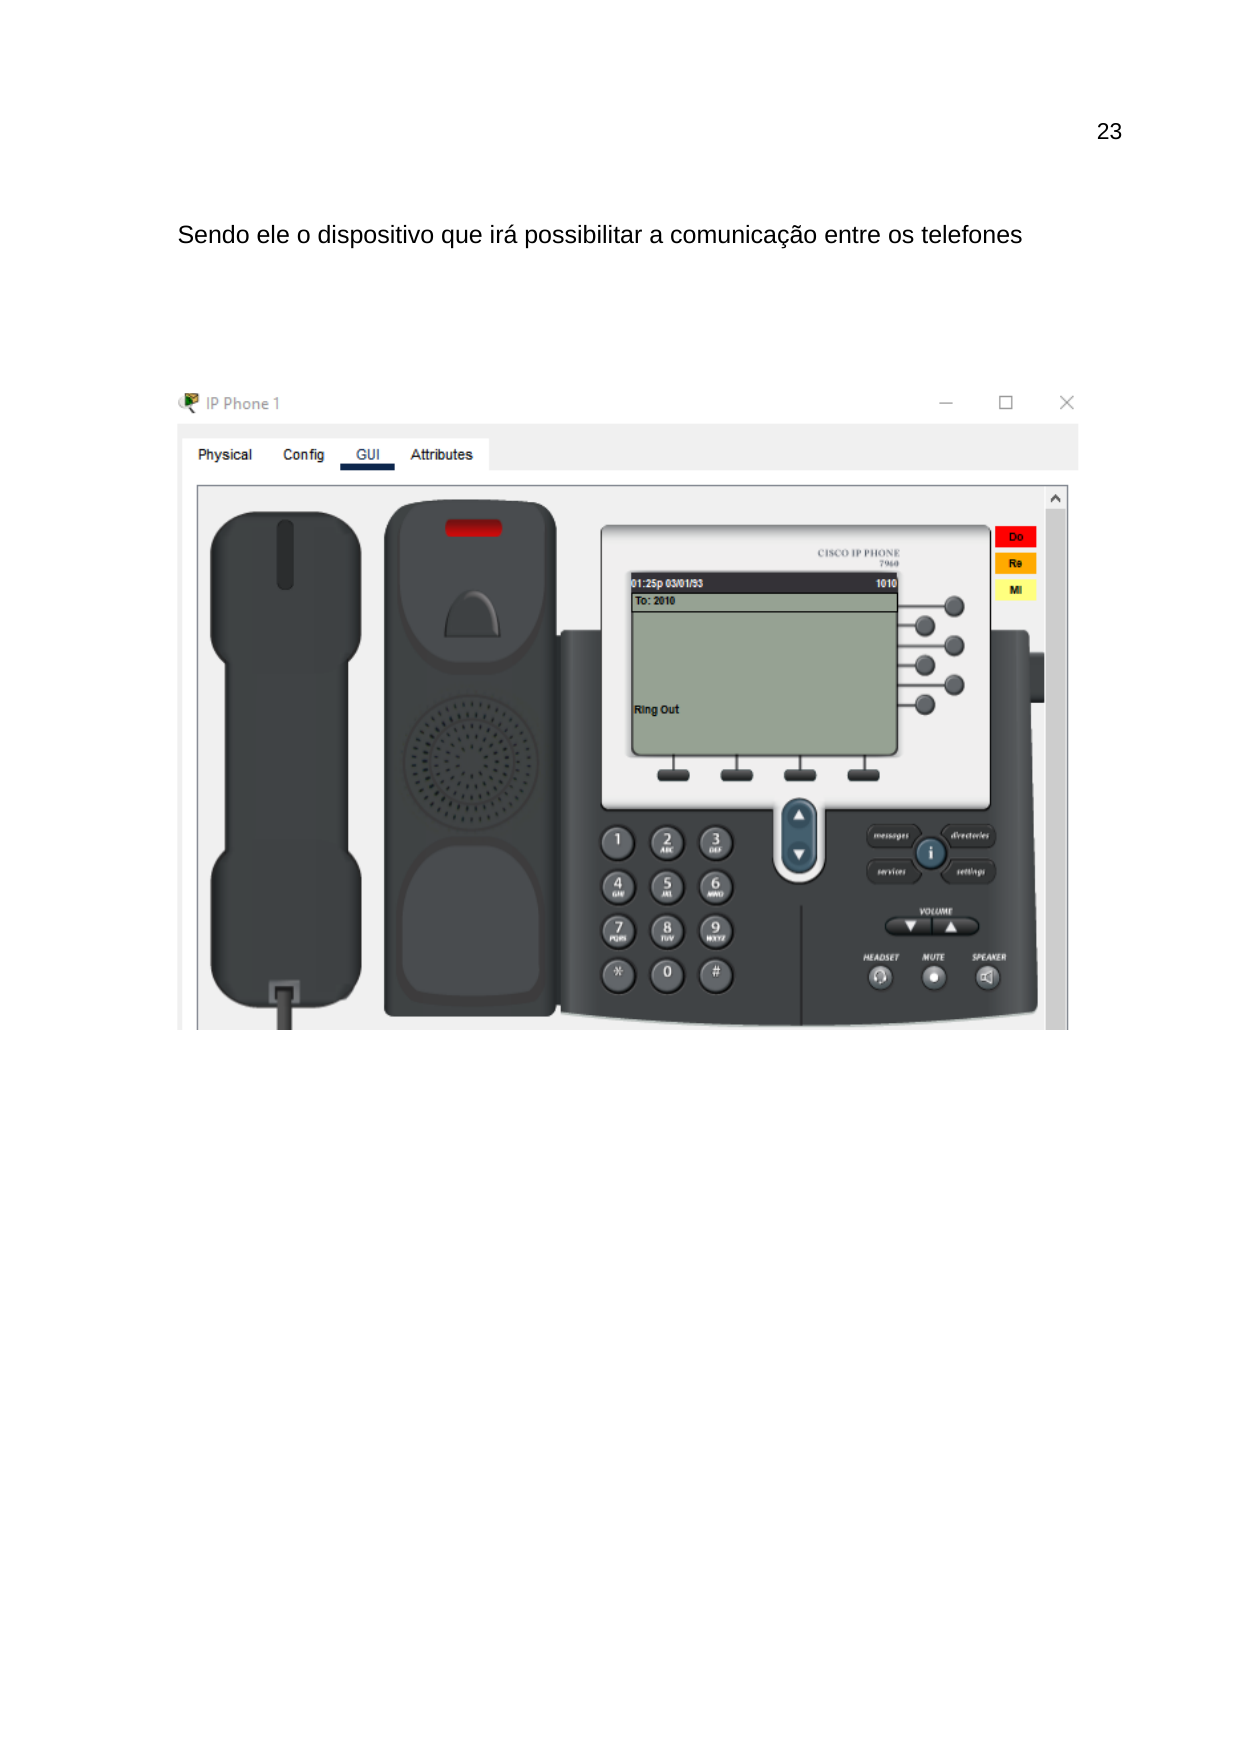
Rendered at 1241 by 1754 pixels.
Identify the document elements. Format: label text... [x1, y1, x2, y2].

picture [177, 392, 1079, 1030]
text Sendo ele o dispositivo que irá possibilitar a comunicação entre os telefones [177, 220, 1122, 249]
